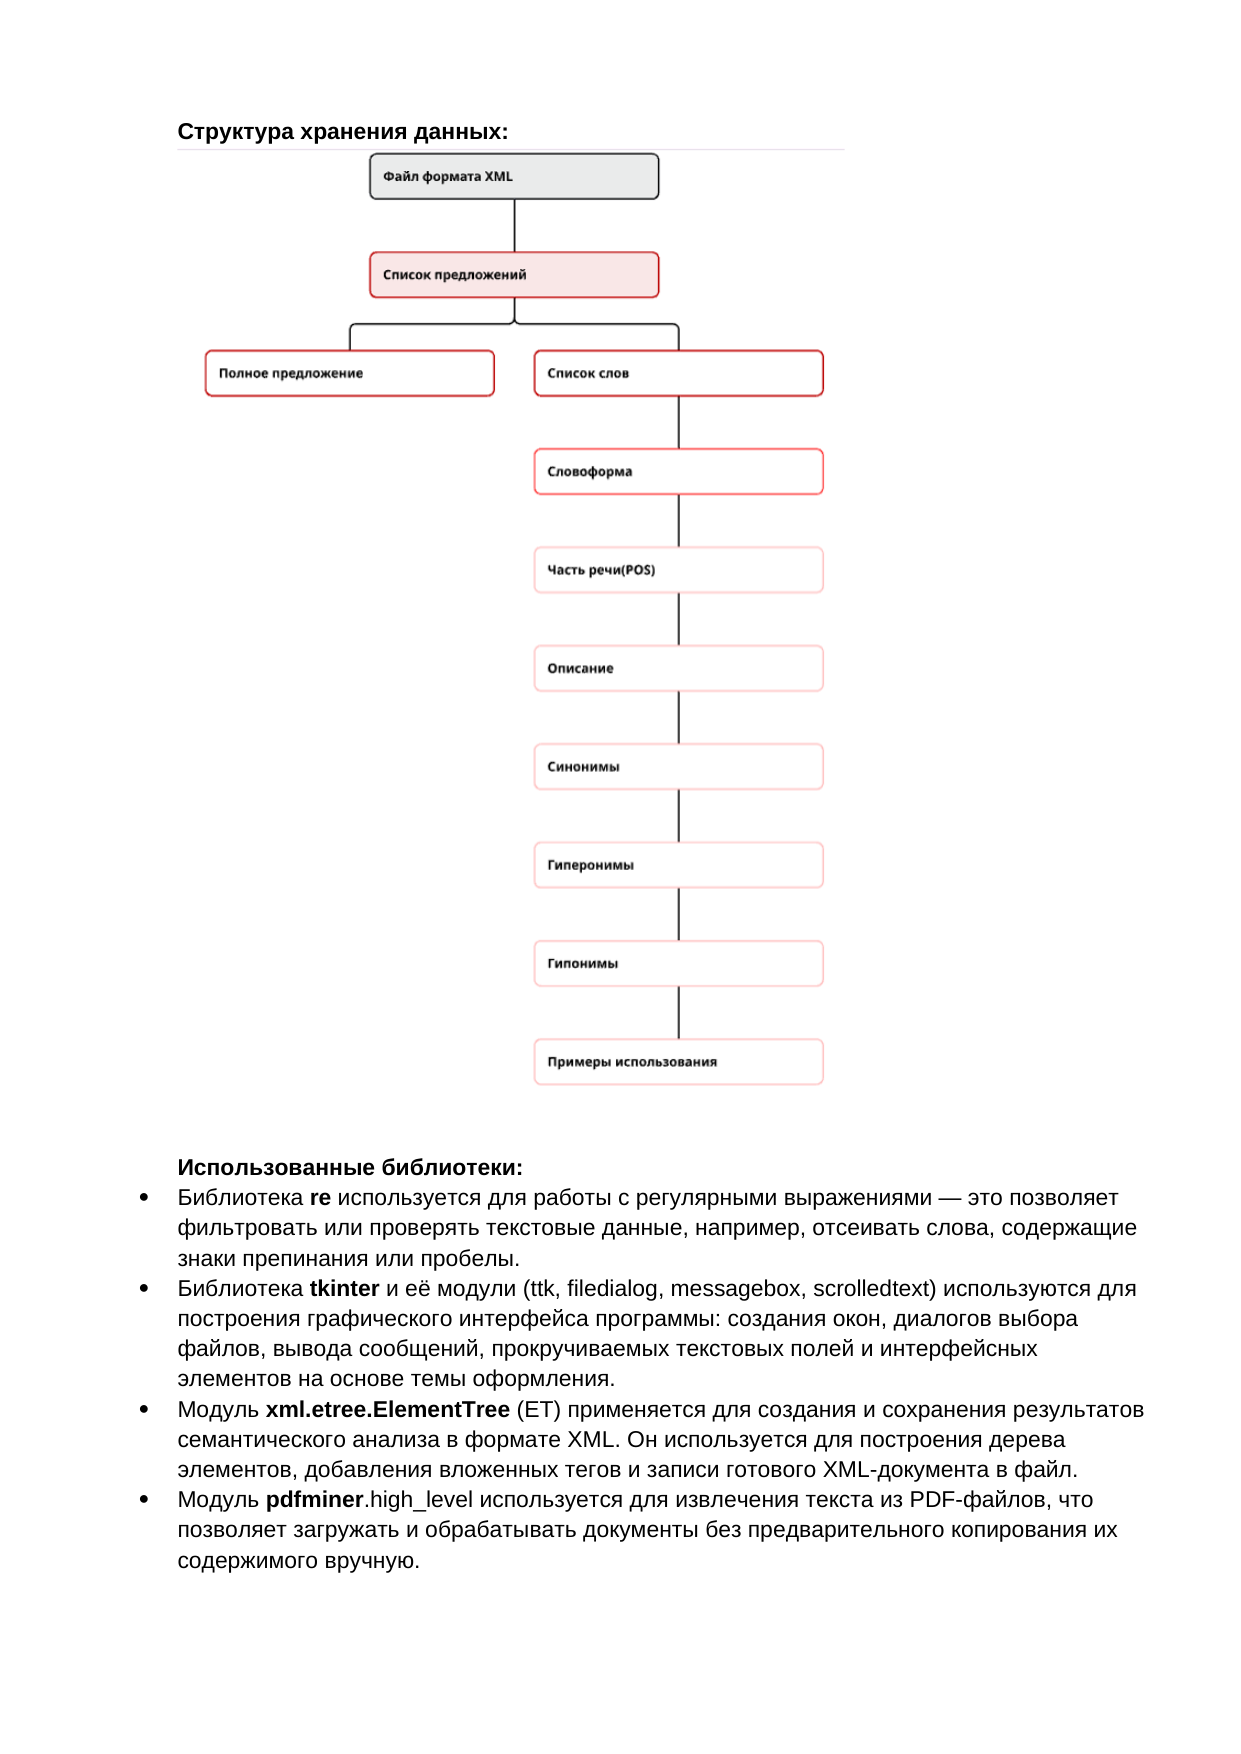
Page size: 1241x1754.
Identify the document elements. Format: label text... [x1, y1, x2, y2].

list Библиотека tkinter и её модули (ttk, filedialog, messagebox, scrolledtext) используются для построения графического интерфейса программы: создания окон, диалогов выбора файлов, вывода сообщений, прокручиваемых текстовых полей и интерфейсных элементов на основе темы оформления. [140, 1275, 1152, 1392]
picture [177, 148, 845, 1090]
text Использованные библиотеки: [177, 1154, 1152, 1180]
list Библиотека re используется для работы с регулярными выражениями — это позволяет фильтровать или проверять текстовые данные, например, отсеивать слова, содержащие знаки препинания или пробелы. [140, 1184, 1152, 1271]
list Модуль pdfminer.high_level используется для извлечения текста из PDF-файлов, что позволяет загружать и обрабатывать документы без предварительного копирования их содержимого вручную. [140, 1486, 1152, 1573]
text Структура хранения данных: [177, 118, 1152, 144]
list Модуль xml.etree.ElementTree (ET) применяется для создания и сохранения результатов семантического анализа в формате XML. Он используется для построения дерева элементов, добавления вложенных тегов и записи готового XML-документа в файл. [140, 1396, 1152, 1482]
